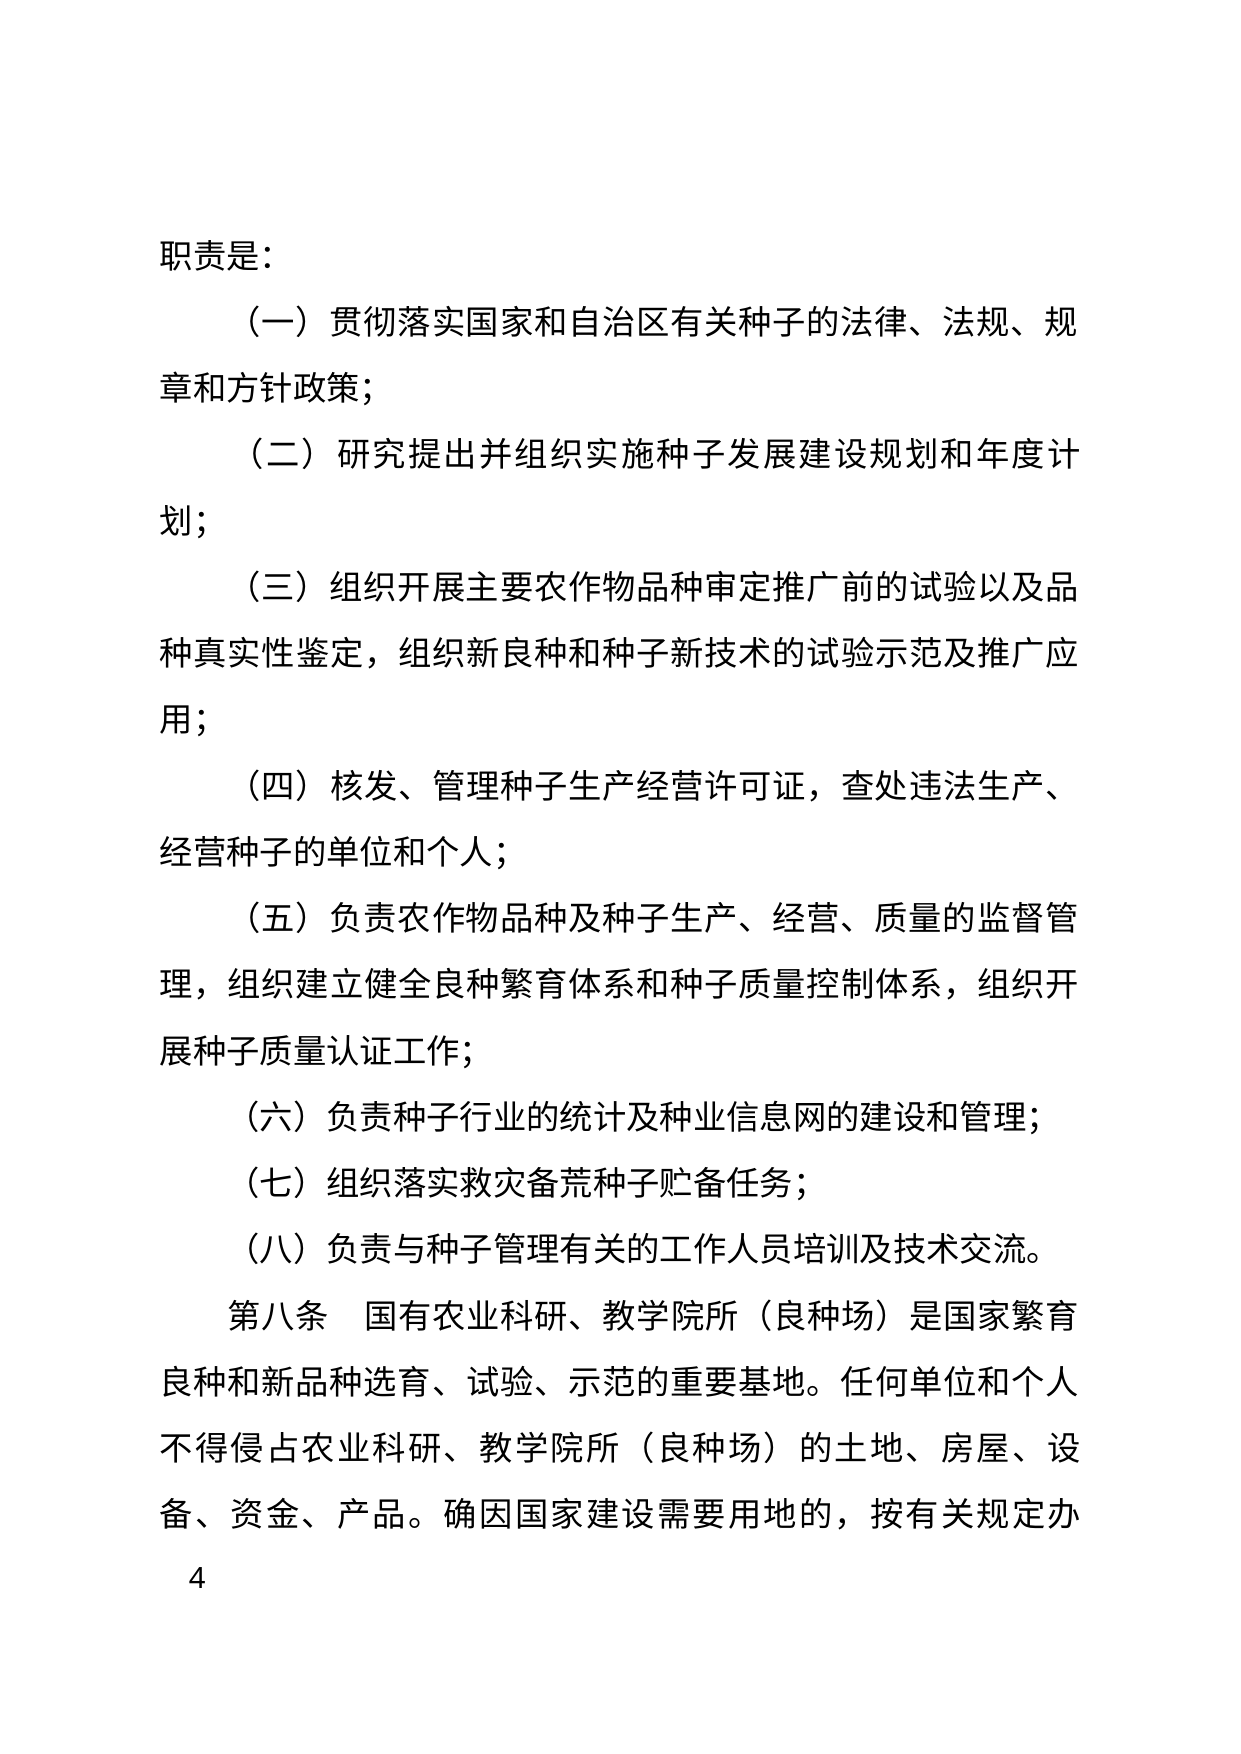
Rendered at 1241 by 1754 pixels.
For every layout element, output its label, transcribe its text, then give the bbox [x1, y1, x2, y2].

text （四）核发、管理种子生产经营许可证，查处违法生产、经营种子的单位和个人； [159, 750, 1081, 883]
text （一）贯彻落实国家和自治区有关种子的法律、法规、规章和方针政策； [159, 287, 1081, 419]
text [159, 220, 1081, 287]
text （五）负责农作物品种及种子生产、经营、质量的监督管理，组织建立健全良种繁育体系和种子质量控制体系，组织开展种子质量认证工作； [159, 883, 1081, 1082]
text （六）负责种子行业的统计及种业信息网的建设和管理； [159, 1082, 1081, 1148]
text （三）组织开展主要农作物品种审定推广前的试验以及品种真实性鉴定，组织新良种和种子新技术的试验示范及推广应用； [159, 552, 1081, 750]
text （七）组织落实救灾备荒种子贮备任务； [159, 1148, 1081, 1214]
text （二）研究提出并组织实施种子发展建设规划和年度计划； [159, 419, 1081, 552]
text （八）负责与种子管理有关的工作人员培训及技术交流。 [159, 1214, 1081, 1280]
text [159, 1280, 1081, 1545]
